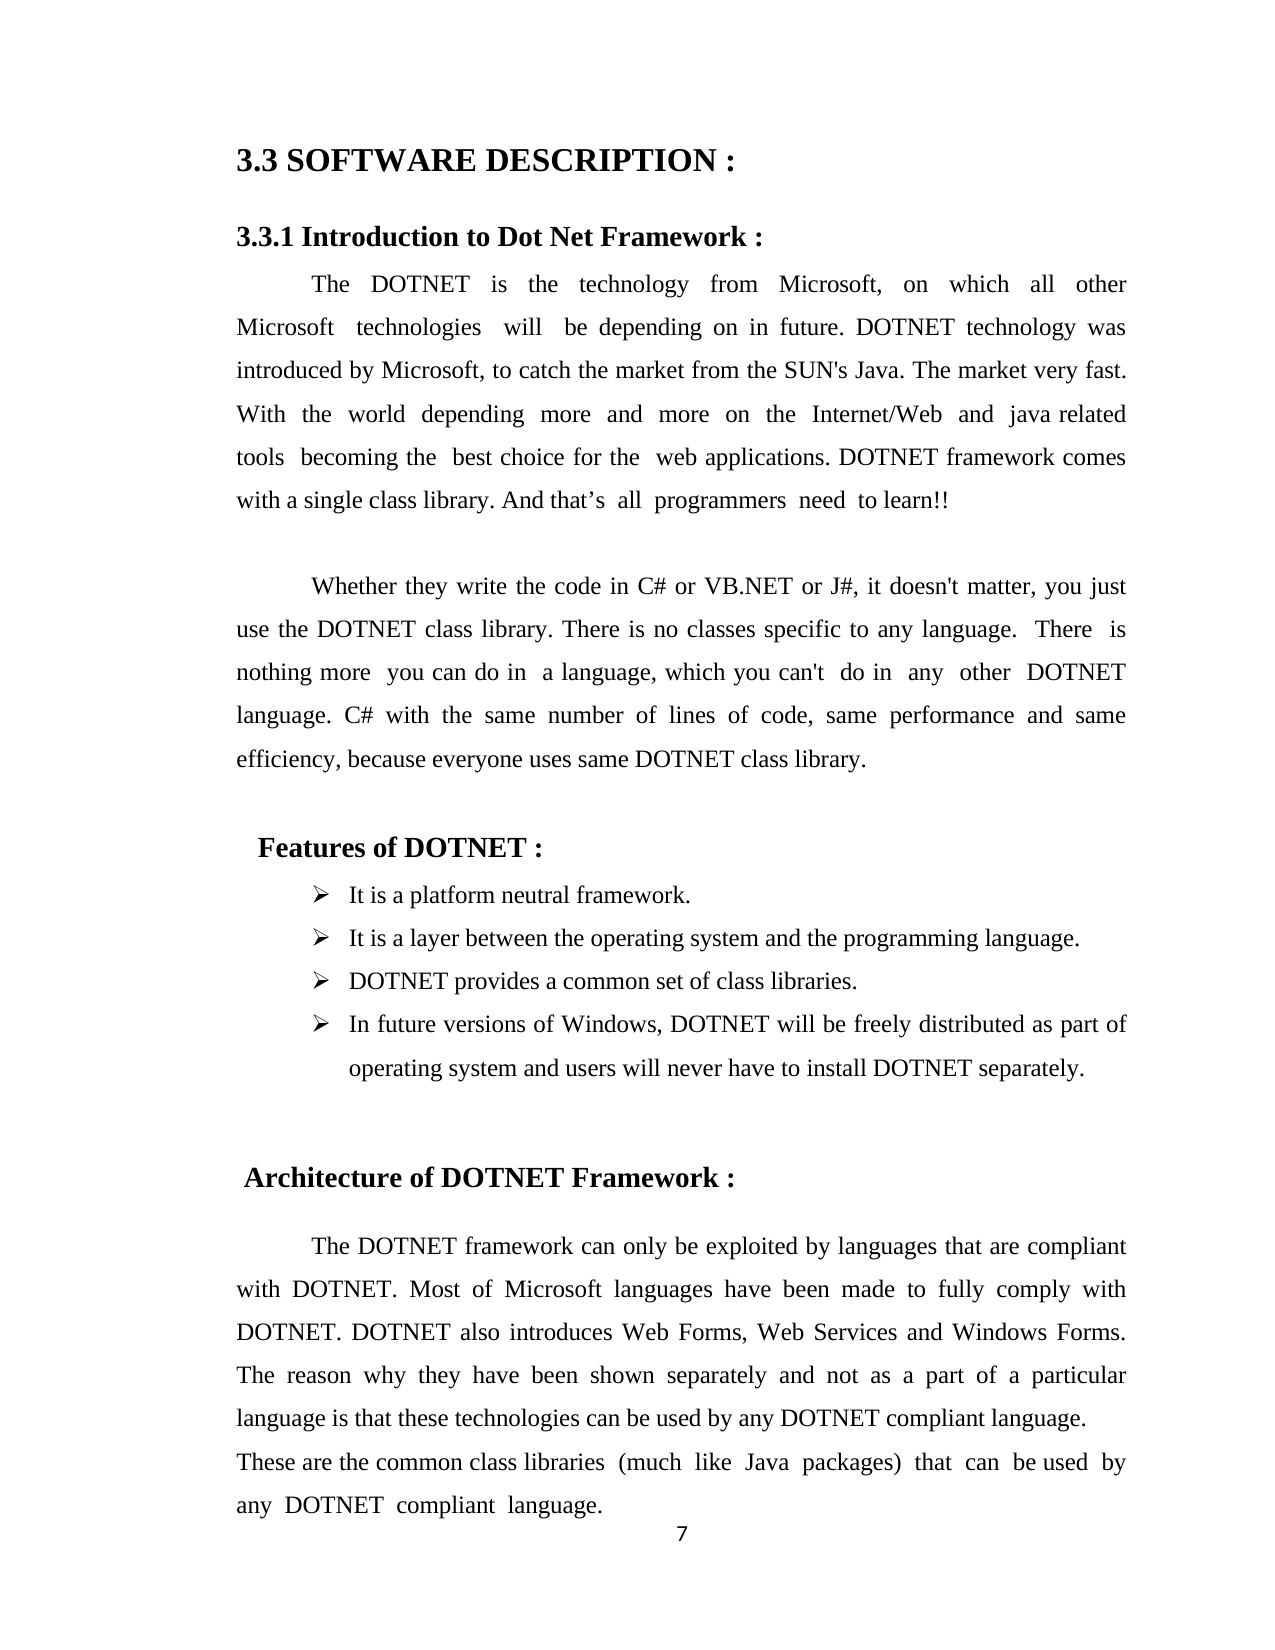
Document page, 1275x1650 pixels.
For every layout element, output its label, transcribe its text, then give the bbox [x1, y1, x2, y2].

text 3.3.1 Introduction to Dot Net Framework : [236, 219, 1127, 252]
list In future versions of Windows, DOTNET will be freely distributed as part of operating system and users will never have to install DOTNET separately. [311, 1009, 1127, 1081]
list It is a layer between the operating system and the programming language. [311, 923, 1127, 952]
text 3.3 SOFTWARE DESCRIPTION : [236, 141, 1127, 179]
text Whether they write the code in C# or VB.NET or J#, it doesn't matter, you just use the DOTNET class library. There is no classes specific to any language. There is nothing more you can do in a language, which you can't do in any other DOTNET language. C# with the same number of lines of code, same performance and same efficiency, because everyone uses same DOTNET class library. [236, 571, 1127, 772]
text The DOTNET is the technology from Microsoft, on which all other Microsoft technologies will be depending on in future. DOTNET technology was introduced by Microsoft, to catch the market from the SUN's Java. The market very fast. With the world depending more and more on the Internet/Web and java related tools becoming the best choice for the web applications. DOTNET framework comes with a single class library. And that’s all programmers need to learn!! [236, 269, 1127, 514]
text Features of DOTNET : [236, 830, 1127, 863]
text The DOTNET framework can only be exploited by languages that are compliant with DOTNET. Most of Microsoft languages have been made to fully comply with DOTNET. DOTNET also introduces Web Forms, Web Services and Windows Forms. The reason why they have been shown separately and not as a part of a particular language is that these technologies can be used by any DOTNET compliant language. [236, 1231, 1127, 1432]
list It is a platform neutral framework. [311, 880, 1155, 909]
text Architecture of DOTNET Framework : [236, 1160, 1127, 1193]
list DOTNET provides a common set of class libraries. [311, 966, 1127, 995]
text These are the common class libraries (much like Java packages) that can be used by any DOTNET compliant language. [236, 1447, 1127, 1518]
